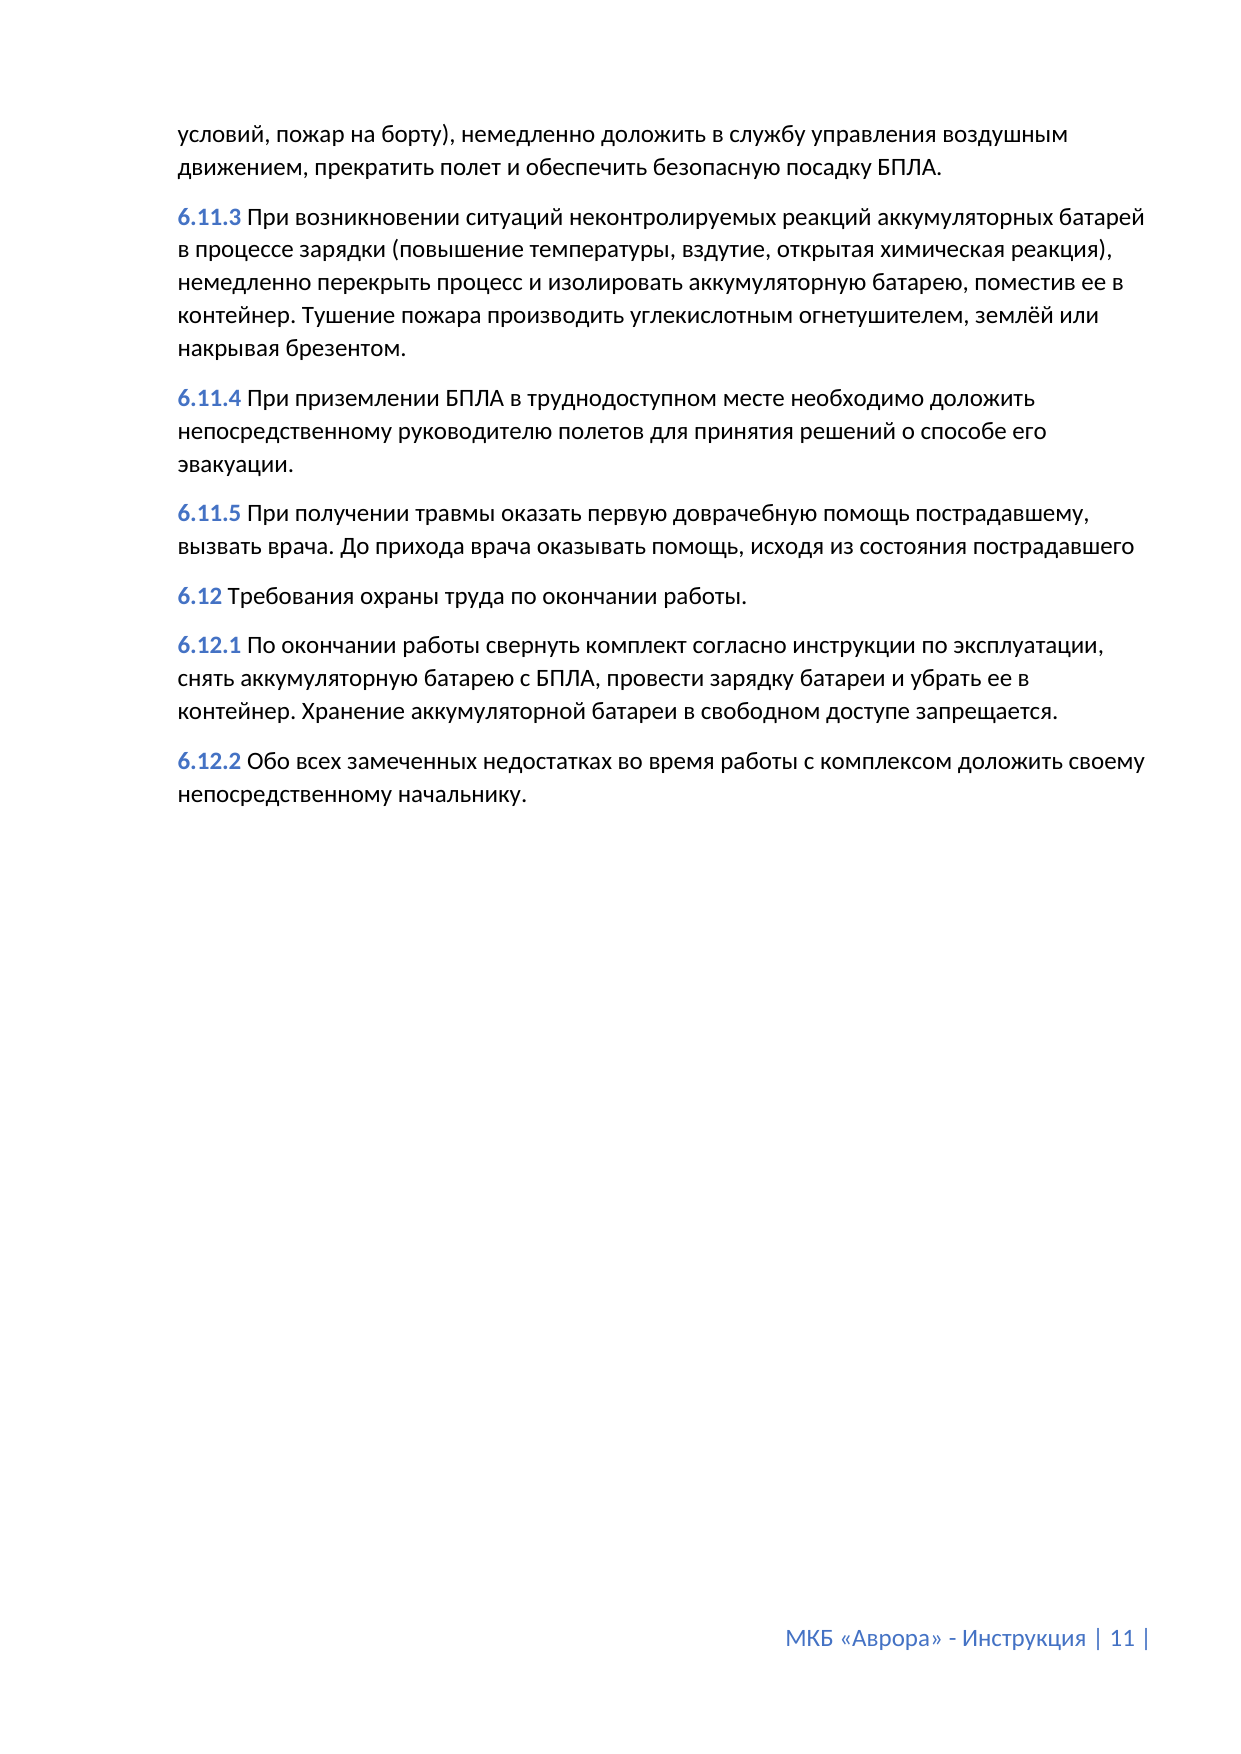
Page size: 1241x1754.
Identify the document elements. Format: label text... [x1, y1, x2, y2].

text 6.11.4 При приземлении БПЛА в труднодоступном месте необходимо доложить непосредственному руководителю полетов для принятия решений о способе его эвакуации. [177, 382, 1152, 478]
text 6.12.2 Обо всех замеченных недостатках во время работы с комплексом доложить своему непосредственному начальнику. [177, 745, 1152, 808]
text 6.11.3 При возникновении ситуаций неконтролируемых реакций аккумуляторных батарей в процессе зарядки (повышение температуры, вздутие, открытая химическая реакция), немедленно перекрыть процесс и изолировать аккумуляторную батарею, поместив ее в контейнер. Тушение пожара производить углекислотным огнетушителем, землёй или накрывая брезентом. [177, 201, 1152, 363]
text 6.12.1 По окончании работы свернуть комплект согласно инструкции по эксплуатации, снять аккумуляторную батарею с БПЛА, провести зарядку батареи и убрать ее в контейнер. Хранение аккумуляторной батареи в свободном доступе запрещается. [177, 629, 1152, 726]
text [177, 118, 1152, 182]
text 6.12 Требования охраны труда по окончании работы. [177, 580, 1152, 610]
text 6.11.5 При получении травмы оказать первую доврачебную помощь пострадавшему, вызвать врача. До прихода врача оказывать помощь, исходя из состояния пострадавшего [177, 497, 1152, 561]
